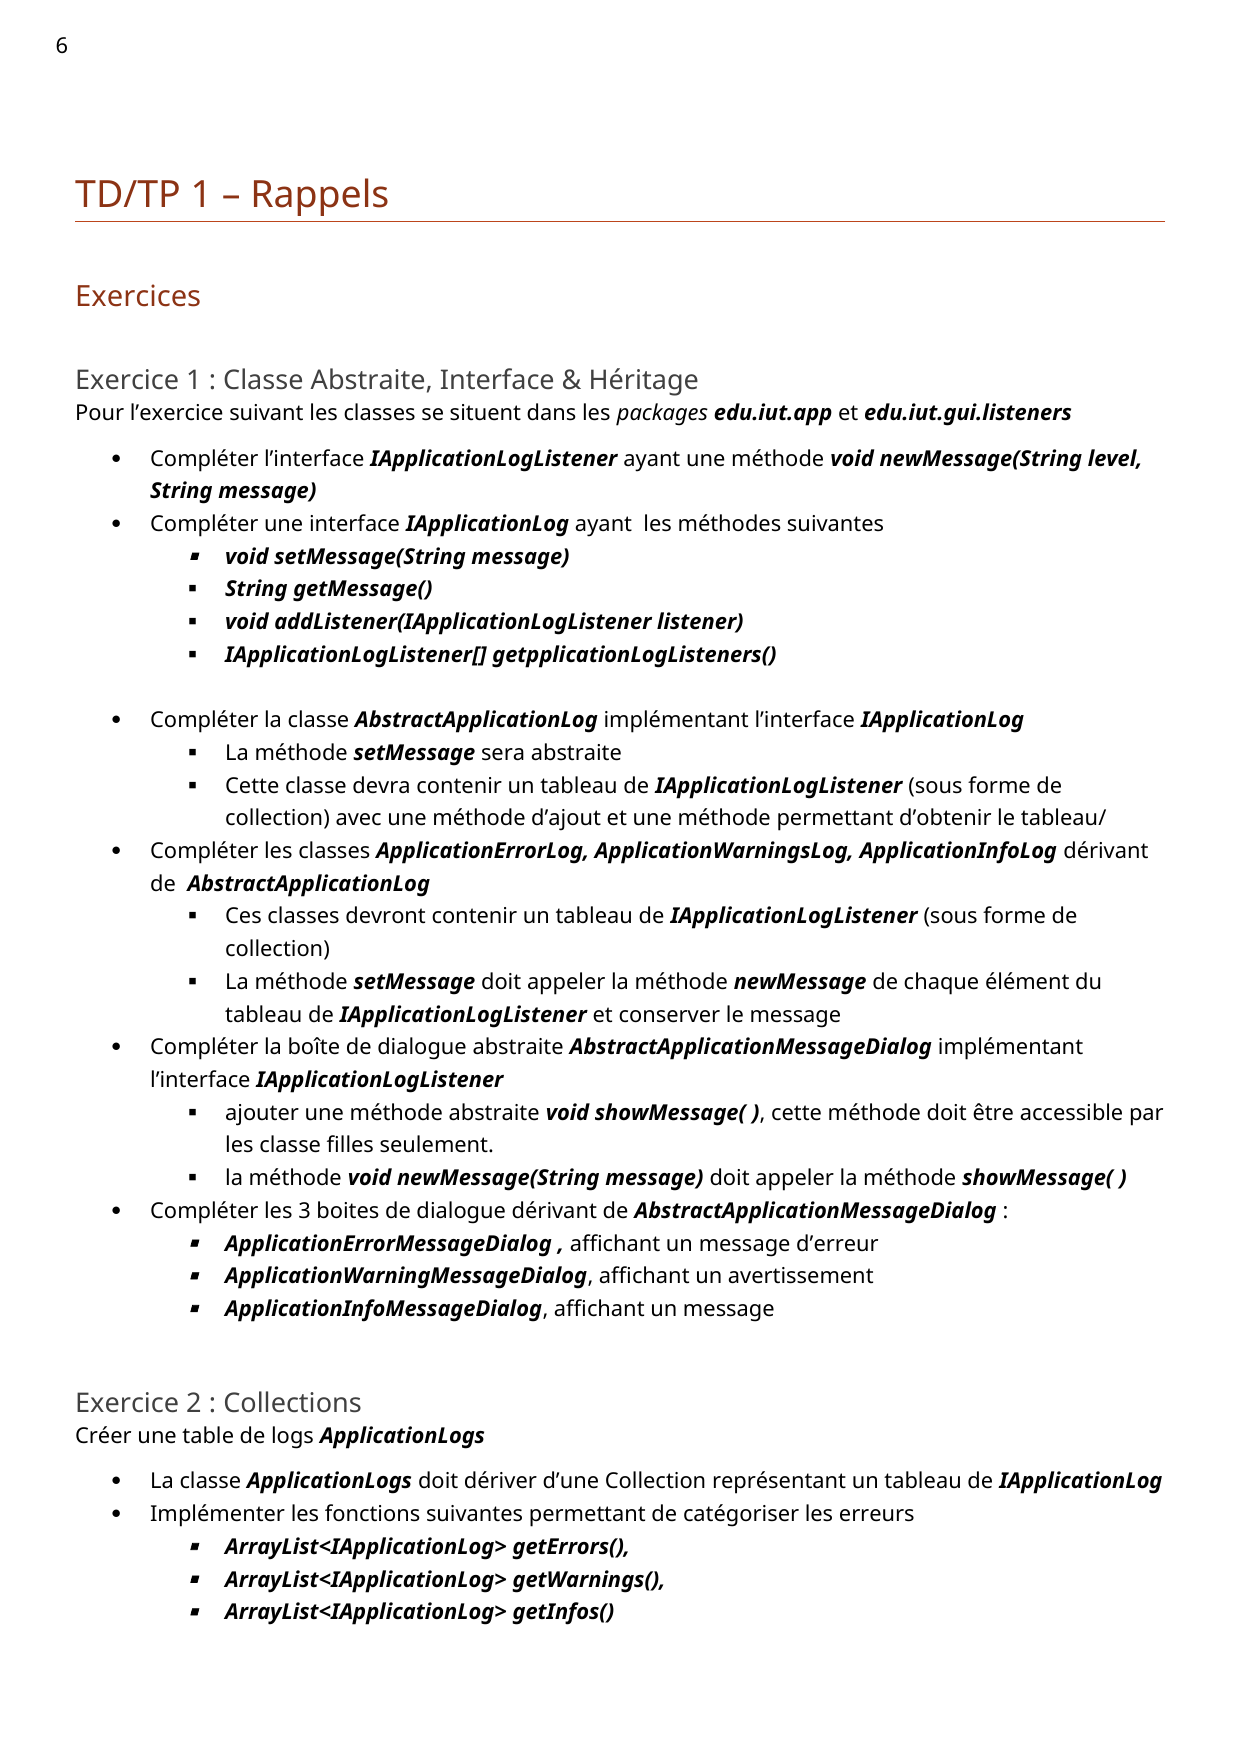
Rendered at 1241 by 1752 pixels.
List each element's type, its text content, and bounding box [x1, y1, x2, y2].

text Créer une table de logs ApplicationLogs [75, 1420, 1165, 1450]
list String getMessage() [187, 573, 1165, 603]
list ArrayList<IApplicationLog> getInfos() [187, 1596, 1165, 1626]
list Ces classes devront contenir un tableau de IApplicationLogListener (sous forme de collection) [187, 900, 1165, 963]
list Compléter une interface IApplicationLog ayant les méthodes suivantes [112, 508, 1165, 538]
list Compléter les 3 boites de dialogue dérivant de AbstractApplicationMessageDialog : [112, 1195, 1165, 1224]
list Compléter l’interface IApplicationLogListener ayant une méthode void newMessage(String level, String message) [112, 442, 1165, 505]
list ApplicationWarningMessageDialog, affichant un avertissement [187, 1260, 1165, 1290]
list la méthode void newMessage(String message) doit appeler la méthode showMessage( ) [187, 1162, 1165, 1192]
list La classe ApplicationLogs doit dériver d’une Collection représentant un tableau de IApplicationLog [112, 1465, 1165, 1495]
subtitle Exercices [75, 276, 1165, 315]
list void setMessage(String message) [187, 541, 1165, 570]
list Compléter la boîte de dialogue abstraite AbstractApplicationMessageDialog implémentant l’interface IApplicationLogListener [112, 1031, 1165, 1094]
list La méthode setMessage sera abstraite [187, 737, 1165, 767]
list Compléter les classes ApplicationErrorLog, ApplicationWarningsLog, ApplicationInfoLog dérivant de AbstractApplicationLog [112, 835, 1165, 897]
list void addListener(IApplicationLogListener listener) [187, 606, 1165, 636]
list ajouter une méthode abstraite void showMessage( ), cette méthode doit être accessible par les classe filles seulement. [187, 1097, 1165, 1159]
list ApplicationInfoMessageDialog, affichant un message [187, 1293, 1165, 1323]
list Cette classe devra contenir un tableau de IApplicationLogListener (sous forme de collection) avec une méthode d’ajout et une méthode permettant d’obtenir le tableau/ [187, 769, 1165, 832]
list Compléter la classe AbstractApplicationLog implémentant l’interface IApplicationLog [112, 704, 1165, 734]
list IApplicationLogListener[] getpplicationLogListeners() [187, 639, 1165, 668]
list ArrayList<IApplicationLog> getErrors(), [187, 1531, 1165, 1561]
subtitle TD/TP 1 – Rappels [75, 168, 1165, 221]
list La méthode setMessage doit appeler la méthode newMessage de chaque élément du tableau de IApplicationLogListener et conserver le message [187, 966, 1165, 1028]
subtitle Exercice 2 : Collections [75, 1383, 1165, 1420]
text Pour l’exercice suivant les classes se situent dans les packages edu.iut.app et edu.iut.gui.listeners [75, 397, 1165, 427]
list Implémenter les fonctions suivantes permettant de catégoriser les erreurs [112, 1498, 1165, 1528]
list ApplicationErrorMessageDialog , affichant un message d’erreur [187, 1227, 1165, 1257]
subtitle Exercice 1 : Classe Abstraite, Interface & Héritage [75, 360, 1165, 397]
list ArrayList<IApplicationLog> getWarnings(), [187, 1563, 1165, 1593]
